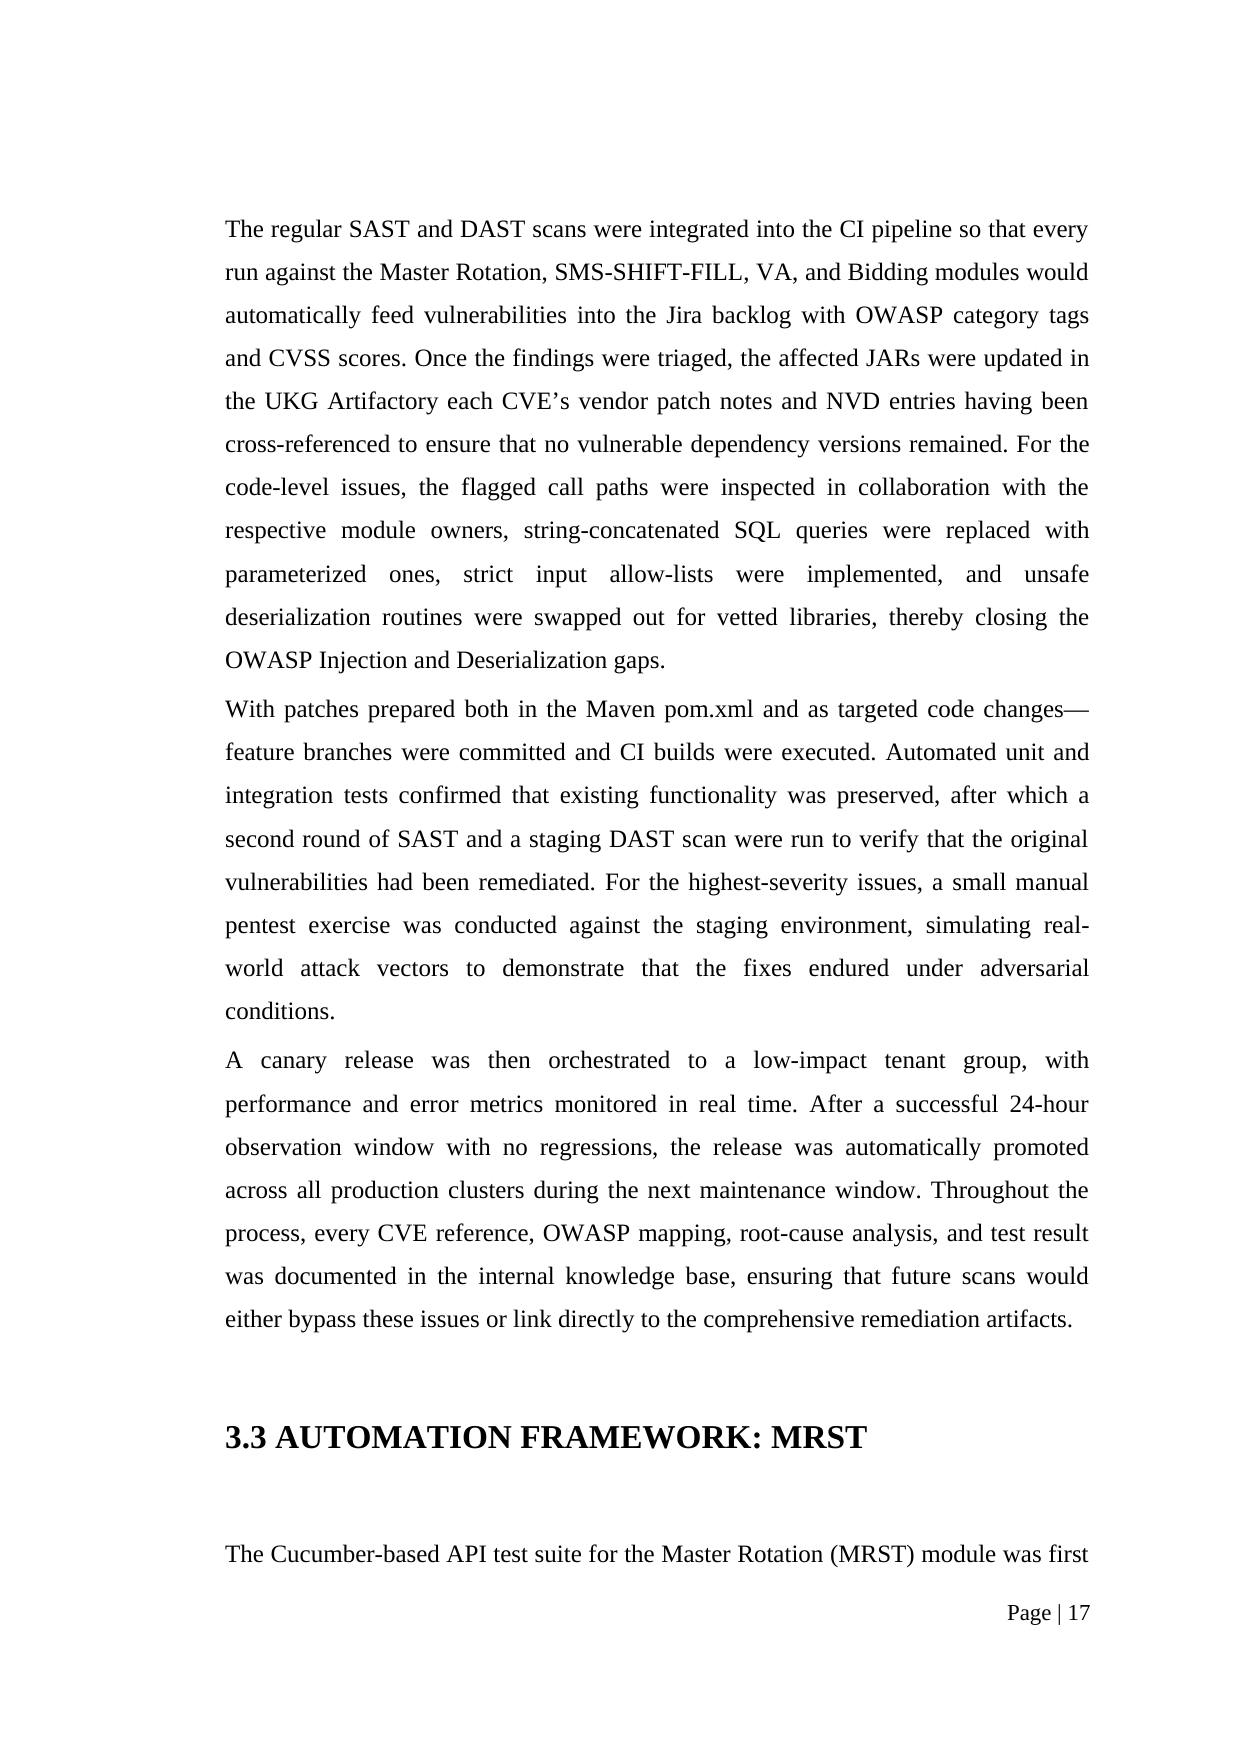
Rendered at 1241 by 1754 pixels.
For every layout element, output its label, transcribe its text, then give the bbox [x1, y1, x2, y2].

subtitle With patches prepared both in the Maven pom.xml and as targeted code changes—feature branches were committed and CI builds were executed. Automated unit and integration tests confirmed that existing functionality was preserved, after which a second round of SAST and a staging DAST scan were run to verify that the original vulnerabilities had been remediated. For the highest-severity issues, a small manual pentest exercise was conducted against the staging environment, simulating real-world attack vectors to demonstrate that the fixes endured under adversarial conditions. [225, 694, 1090, 1025]
subtitle 3.3 AUTOMATION FRAMEWORK: MRST [225, 1417, 1090, 1513]
subtitle A canary release was then orchestrated to a low-impact tenant group, with performance and error metrics monitored in real time. After a successful 24-hour observation window with no regressions, the release was automatically promoted across all production clusters during the next maintenance window. Throughout the process, every CVE reference, OWASP mapping, root-cause analysis, and test result was documented in the internal knowledge base, ensuring that future scans would either bypass these issues or link directly to the comprehensive remediation artifacts. [225, 1046, 1090, 1333]
subtitle The regular SAST and DAST scans were integrated into the CI pipeline so that every run against the Master Rotation, SMS-SHIFT-FILL, VA, and Bidding modules would automatically feed vulnerabilities into the Jira backlog with OWASP category tags and CVSS scores. Once the findings were triaged, the affected JARs were updated in the UKG Artifactory each CVE’s vendor patch notes and NVD entries having been cross-referenced to ensure that no vulnerable dependency versions remained. For the code-level issues, the flagged call paths were inspected in collaboration with the respective module owners, string-concatenated SQL queries were replaced with parameterized ones, strict input allow-lists were implemented, and unsafe deserialization routines were swapped out for vetted libraries, thereby closing the OWASP Injection and Deserialization gaps. [225, 214, 1090, 674]
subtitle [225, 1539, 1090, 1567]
